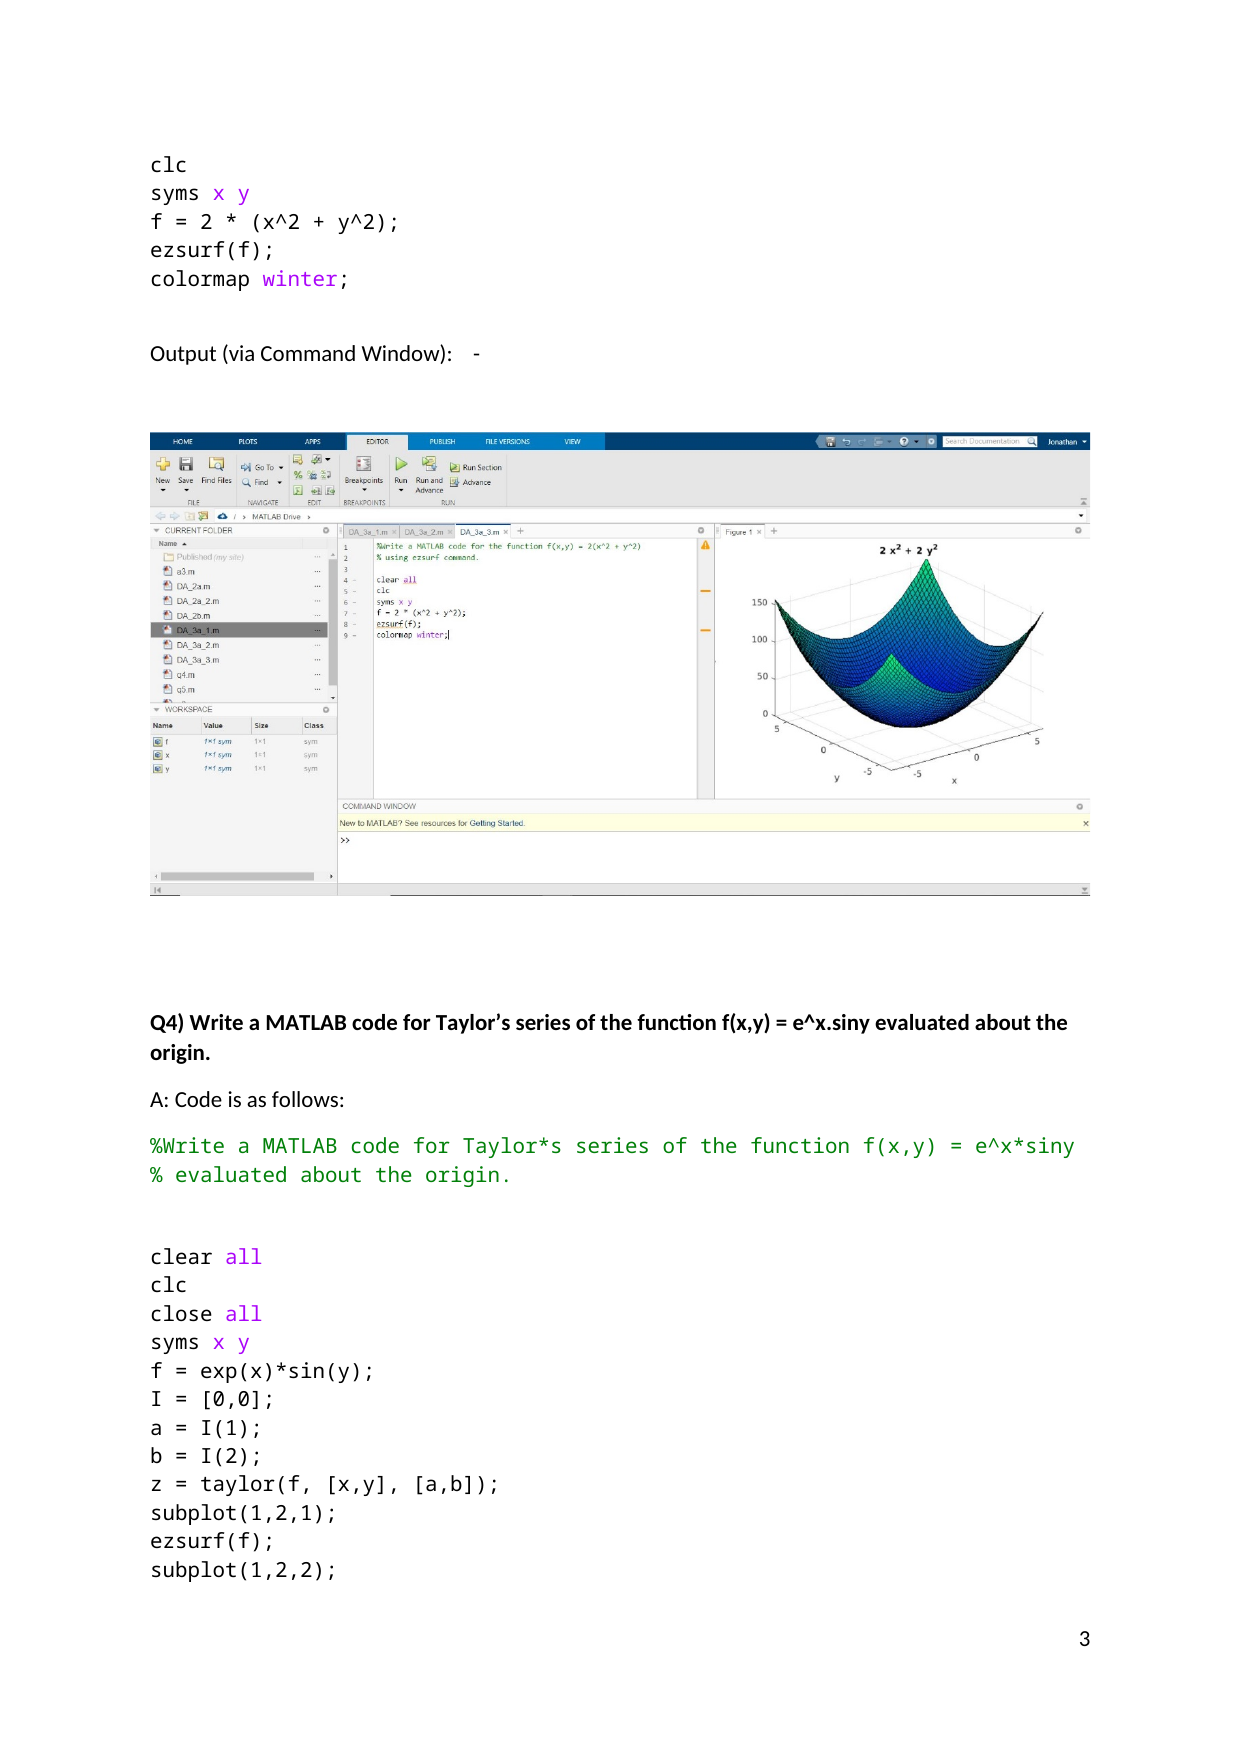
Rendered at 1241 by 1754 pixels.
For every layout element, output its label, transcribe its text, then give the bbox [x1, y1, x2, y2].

text clear all [150, 1242, 1090, 1270]
text z = taylor(f, [x,y], [a,b]); [150, 1469, 1090, 1498]
text f = exp(x)*sin(y); [150, 1356, 1090, 1384]
text %Write a MATLAB code for Taylor*s series of the function f(x,y) = e^x*siny [150, 1132, 1090, 1160]
picture [150, 432, 1091, 896]
text close all [150, 1299, 1090, 1327]
text clc [150, 150, 1090, 178]
text syms x y [150, 178, 1090, 207]
text a = I(1); [150, 1413, 1090, 1441]
text ezsurf(f); [150, 235, 1090, 264]
text syms x y [150, 1327, 1090, 1356]
text subplot(1,2,1); [150, 1498, 1090, 1526]
text clc [150, 1270, 1090, 1299]
text Q4) Write a MATLAB code for Taylor’s series of the function f(x,y) = e^x.siny evaluated about the origin. [150, 1008, 1090, 1066]
text f = 2 * (x^2 + y^2); [150, 207, 1090, 235]
text b = I(2); [150, 1441, 1090, 1469]
text A: Code is as follows: [150, 1085, 1090, 1113]
text I = [0,0]; [150, 1384, 1090, 1413]
text colormap winter; [150, 264, 1090, 292]
text % evaluated about the origin. [150, 1160, 1090, 1188]
text Output (via Command Window): - [150, 339, 1090, 367]
text ezsurf(f); [150, 1526, 1090, 1555]
text subplot(1,2,2); [150, 1555, 1090, 1583]
